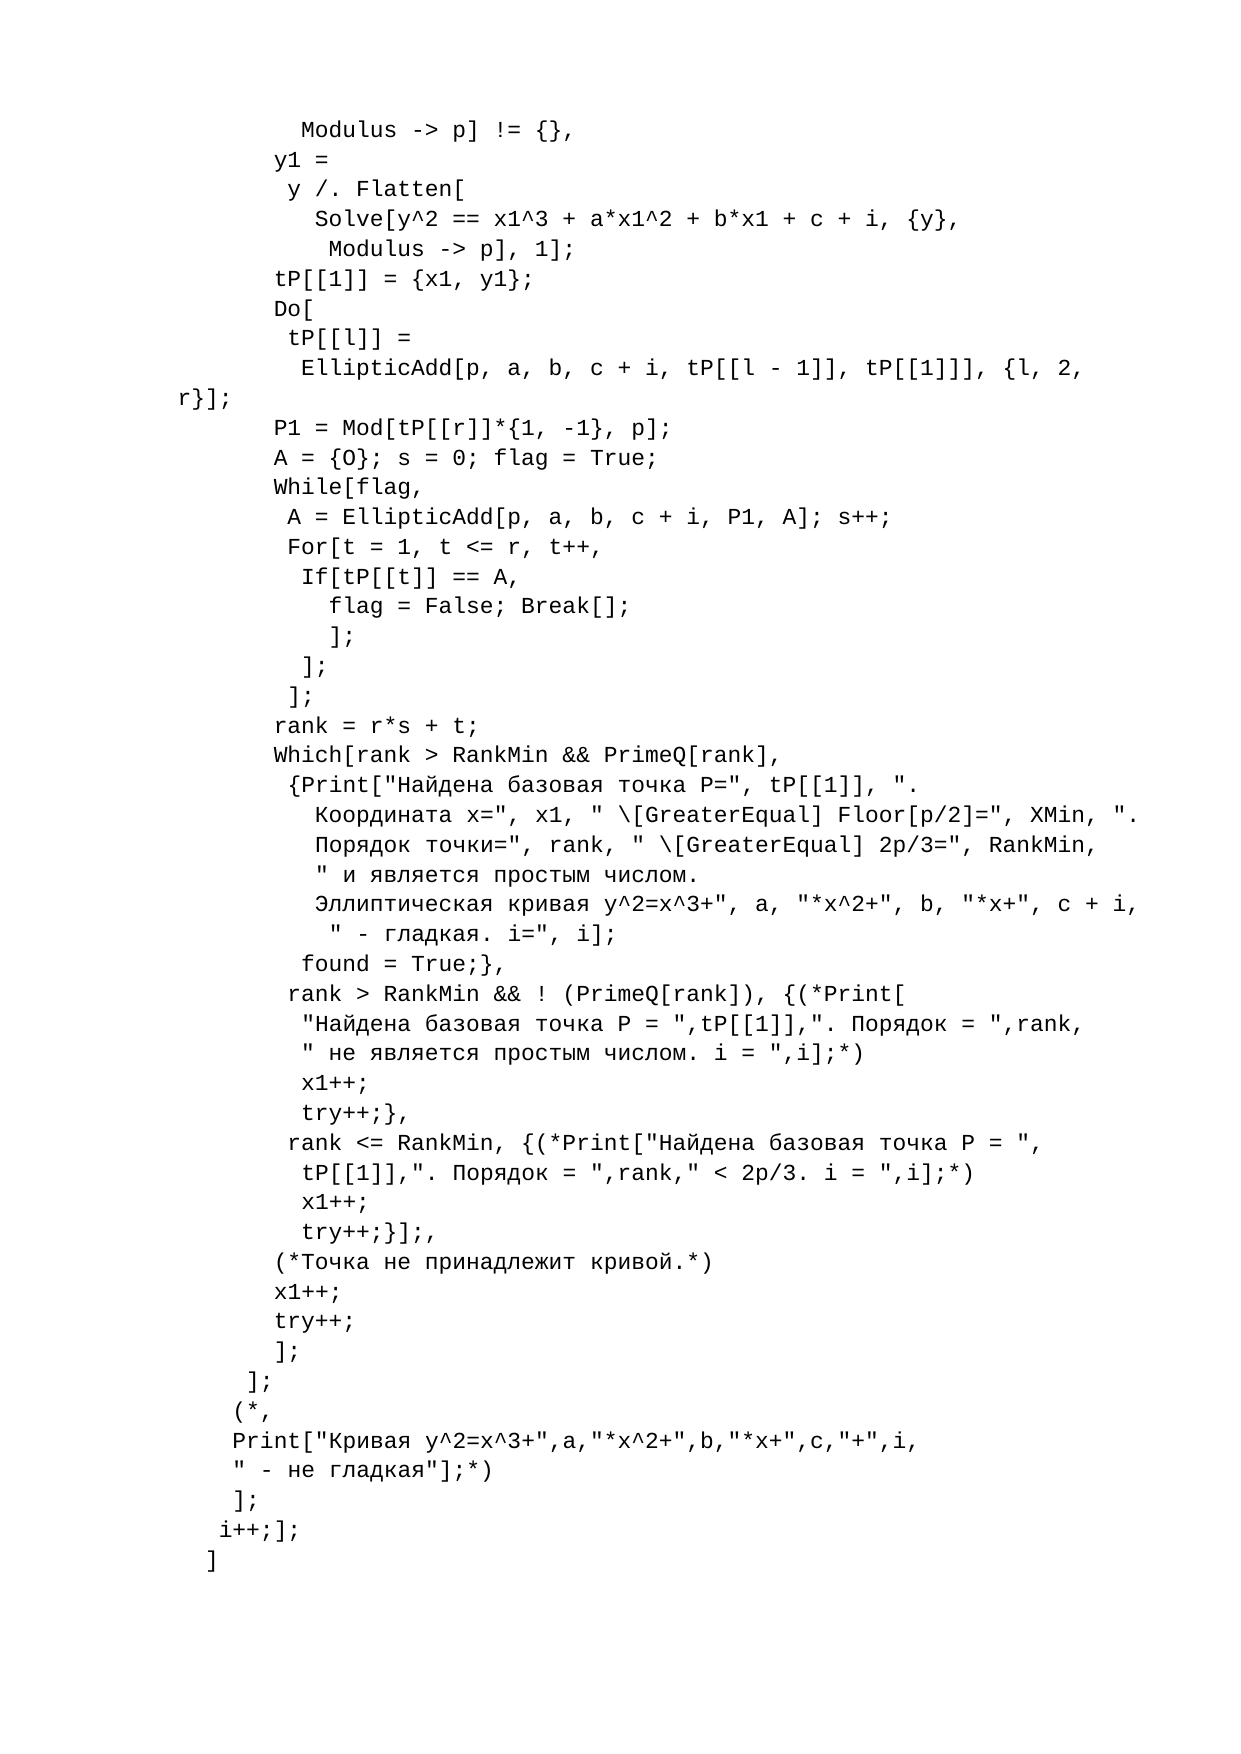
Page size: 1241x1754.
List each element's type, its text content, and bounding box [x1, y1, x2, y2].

text ]; [177, 1488, 1152, 1514]
text Modulus -> p], 1]; [177, 237, 1152, 263]
text " и является простым числом. [177, 863, 1152, 889]
text Порядок точки=", rank, " \[GreaterEqual] 2p/3=", RankMin, [177, 833, 1152, 859]
text A = EllipticAdd[p, a, b, c + i, P1, A]; s++; [177, 505, 1152, 531]
text ]; [177, 1339, 1152, 1366]
text While[flag, [177, 476, 1152, 502]
text Эллиптическая кривая y^2=x^3+", a, "*x^2+", b, "*x+", c + i, [177, 893, 1152, 919]
text try++;}, [177, 1101, 1152, 1127]
text (*, [177, 1399, 1152, 1425]
text Modulus -> p] != {}, [177, 118, 1152, 144]
text tP[[1]],". Порядок = ",rank," < 2p/3. i = ",i];*) [177, 1161, 1152, 1187]
text x1++; [177, 1280, 1152, 1306]
text For[t = 1, t <= r, t++, [177, 535, 1152, 561]
text If[tP[[t]] == A, [177, 565, 1152, 591]
text rank <= RankMin, {(*Print["Найдена базовая точка P = ", [177, 1131, 1152, 1157]
text Координата x=", x1, " \[GreaterEqual] Floor[p/2]=", XMin, ". [177, 803, 1152, 829]
text tP[[l]] = [177, 327, 1152, 353]
text y /. Flatten[ [177, 178, 1152, 204]
text P1 = Mod[tP[[r]]*{1, -1}, p]; [177, 416, 1152, 442]
text ] [177, 1548, 1152, 1574]
text try++; [177, 1310, 1152, 1336]
text {Print["Найдена базовая точка P=", tP[[1]], ". [177, 773, 1152, 799]
text ]; [177, 684, 1152, 710]
text (*Точка не принадлежит кривой.*) [177, 1250, 1152, 1276]
text rank > RankMin && ! (PrimeQ[rank]), {(*Print[ [177, 982, 1152, 1008]
text tP[[1]] = {x1, y1}; [177, 267, 1152, 293]
text found = True;}, [177, 952, 1152, 978]
text " - не гладкая"];*) [177, 1459, 1152, 1485]
text i++;]; [177, 1518, 1152, 1544]
text ]; [177, 1369, 1152, 1395]
text ]; [177, 654, 1152, 680]
text try++;}];, [177, 1220, 1152, 1246]
text EllipticAdd[p, a, b, c + i, tP[[l - 1]], tP[[1]]], {l, 2, r}]; [177, 356, 1152, 412]
text A = {O}; s = 0; flag = True; [177, 446, 1152, 472]
text x1++; [177, 1191, 1152, 1217]
text y1 = [177, 148, 1152, 174]
text x1++; [177, 1071, 1152, 1097]
text Solve[y^2 == x1^3 + a*x1^2 + b*x1 + c + i, {y}, [177, 207, 1152, 233]
text ]; [177, 624, 1152, 651]
text " не является простым числом. i = ",i];*) [177, 1042, 1152, 1068]
text " - гладкая. i=", i]; [177, 922, 1152, 948]
text Which[rank > RankMin && PrimeQ[rank], [177, 744, 1152, 770]
text flag = False; Break[]; [177, 595, 1152, 621]
text rank = r*s + t; [177, 714, 1152, 740]
text Print["Кривая y^2=x^3+",a,"*x^2+",b,"*x+",c,"+",i, [177, 1429, 1152, 1455]
text Do[ [177, 297, 1152, 323]
text "Найдена базовая точка P = ",tP[[1]],". Порядок = ",rank, [177, 1012, 1152, 1038]
